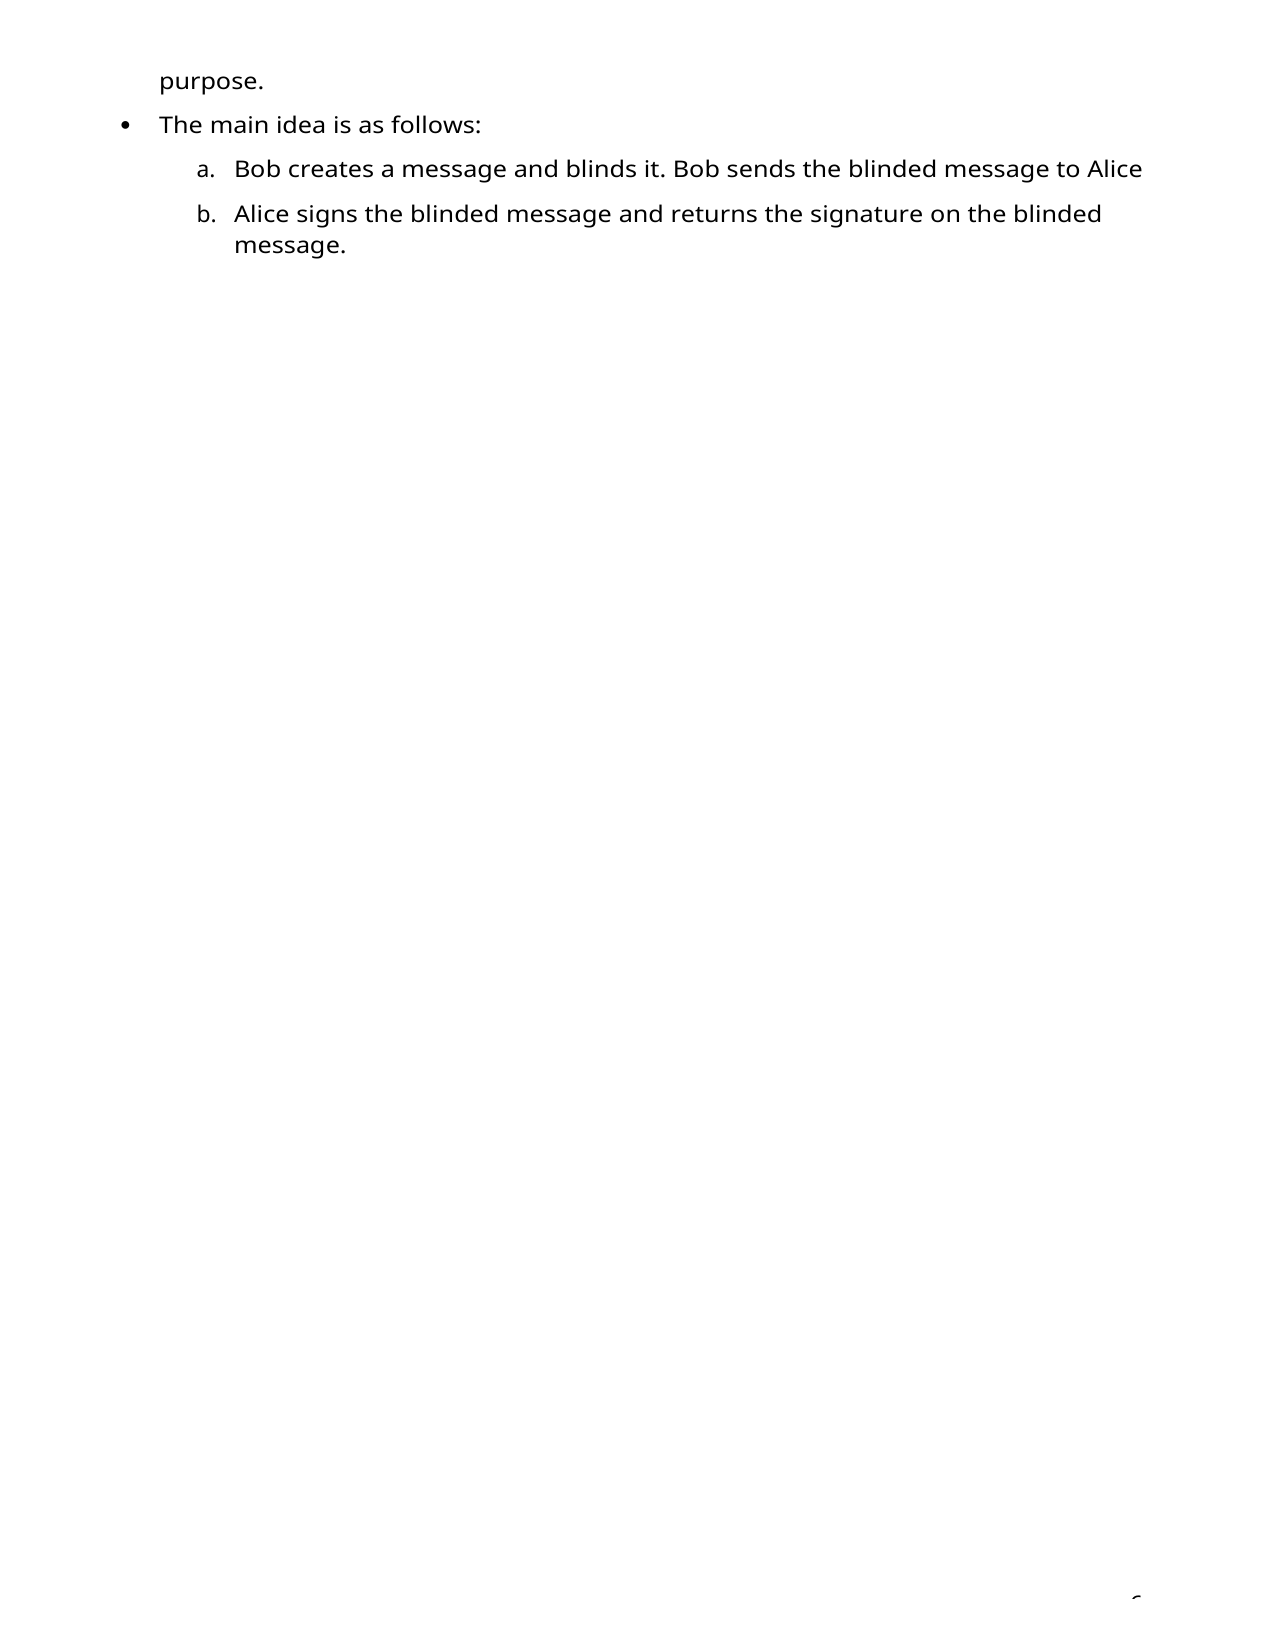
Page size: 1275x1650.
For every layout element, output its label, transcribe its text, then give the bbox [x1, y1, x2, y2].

list The main idea is as follows: [121, 108, 1206, 140]
list Alice signs the blinded message and returns the signature on the blinded message. [196, 198, 1206, 260]
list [121, 64, 1206, 96]
list Bob creates a message and blinds it. Bob sends the blinded message to Alice [196, 153, 1206, 184]
